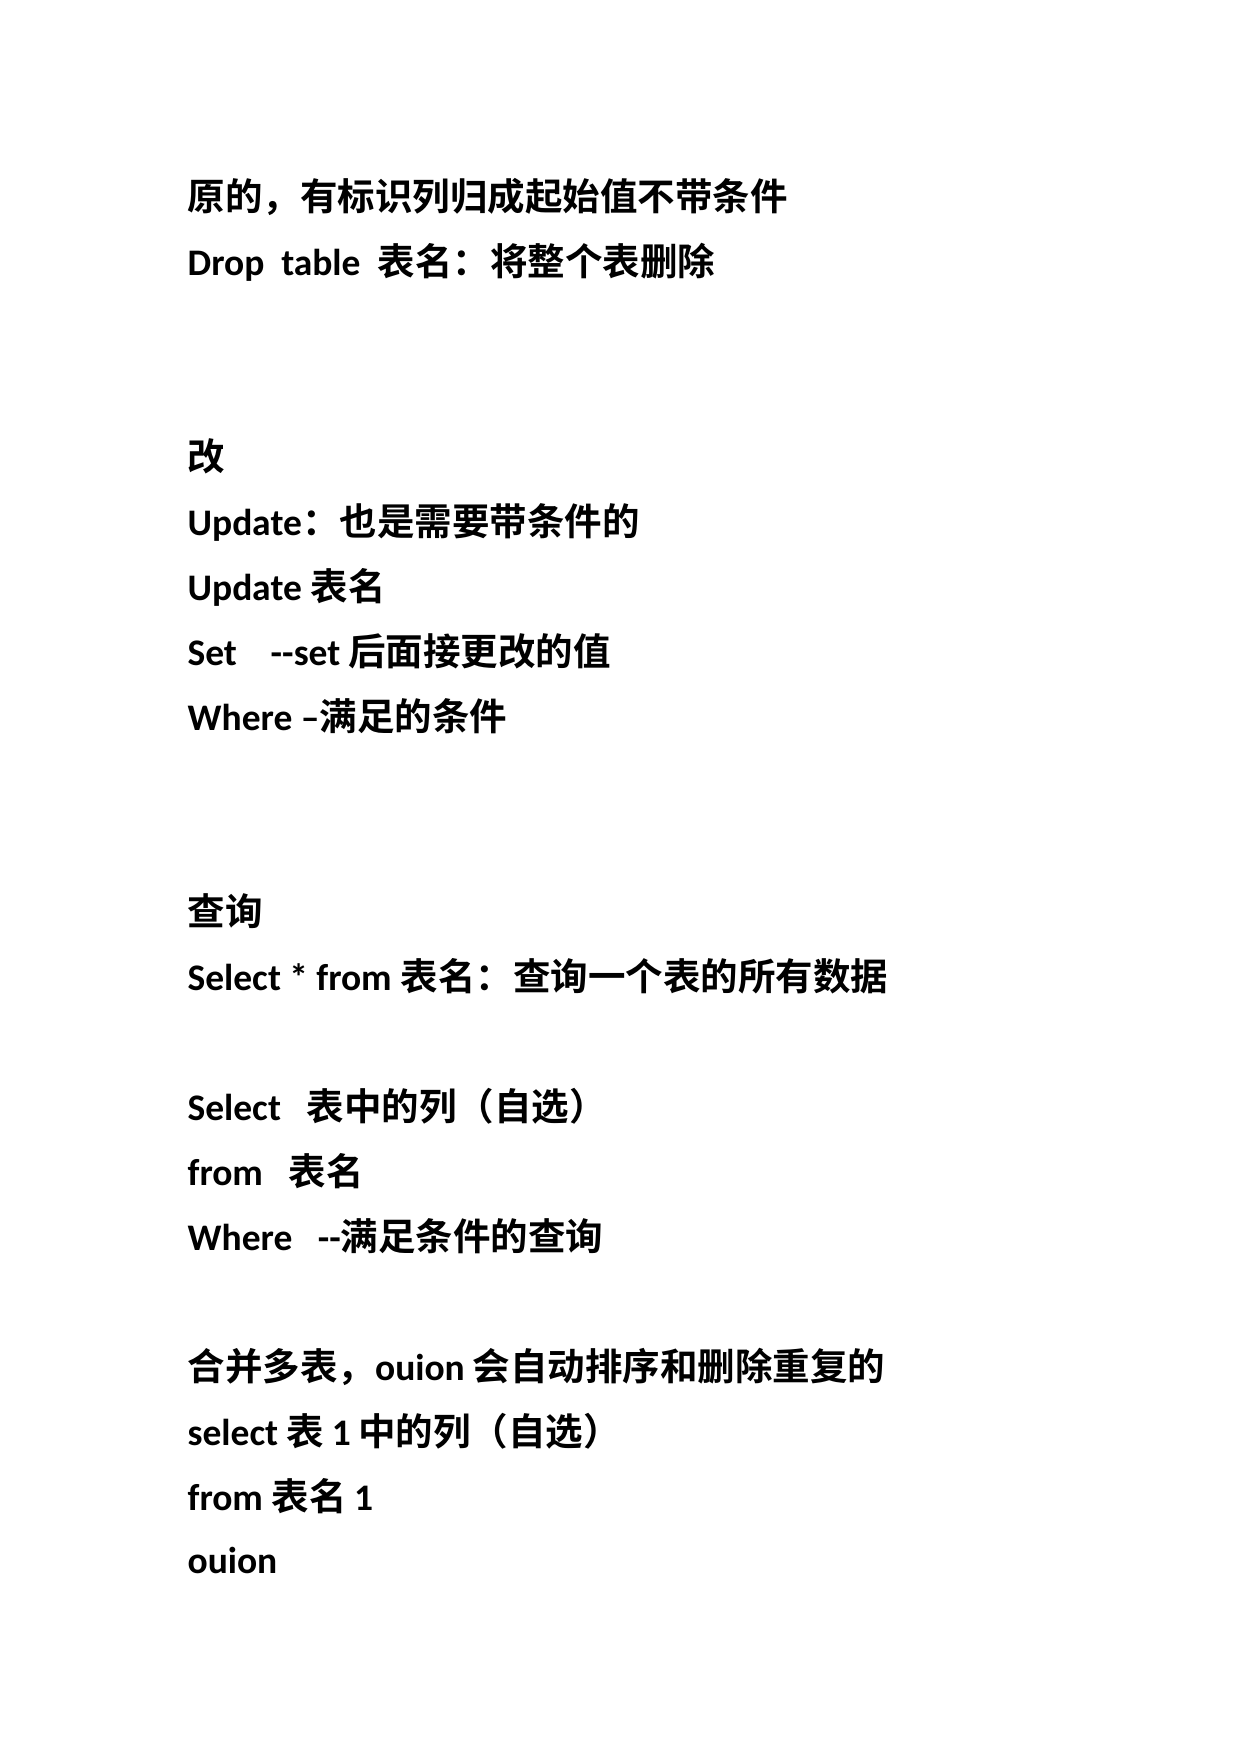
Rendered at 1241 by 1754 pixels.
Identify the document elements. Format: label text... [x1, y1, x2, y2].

text Where --满足条件的查询 [187, 1202, 1053, 1267]
text Drop table 表名：将整个表删除 [187, 227, 1053, 292]
text from 表名1 [187, 1462, 1053, 1527]
text Select 表中的列（自选） [187, 1072, 1053, 1137]
text Where –满足的条件 [187, 682, 1053, 747]
text Select * from 表名：查询一个表的所有数据 [187, 942, 1053, 1007]
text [187, 162, 1053, 227]
text Set --set后面接更改的值 [187, 617, 1053, 682]
text select 表1中的列（自选） [187, 1397, 1053, 1462]
text Update 表名 [187, 552, 1053, 617]
text 合并多表，ouion会自动排序和删除重复的 [187, 1332, 1053, 1397]
text 改 [187, 422, 1053, 487]
text from 表名 [187, 1137, 1053, 1202]
text 查询 [187, 877, 1053, 942]
text ouion [187, 1527, 1053, 1592]
text Update：也是需要带条件的 [187, 487, 1053, 552]
